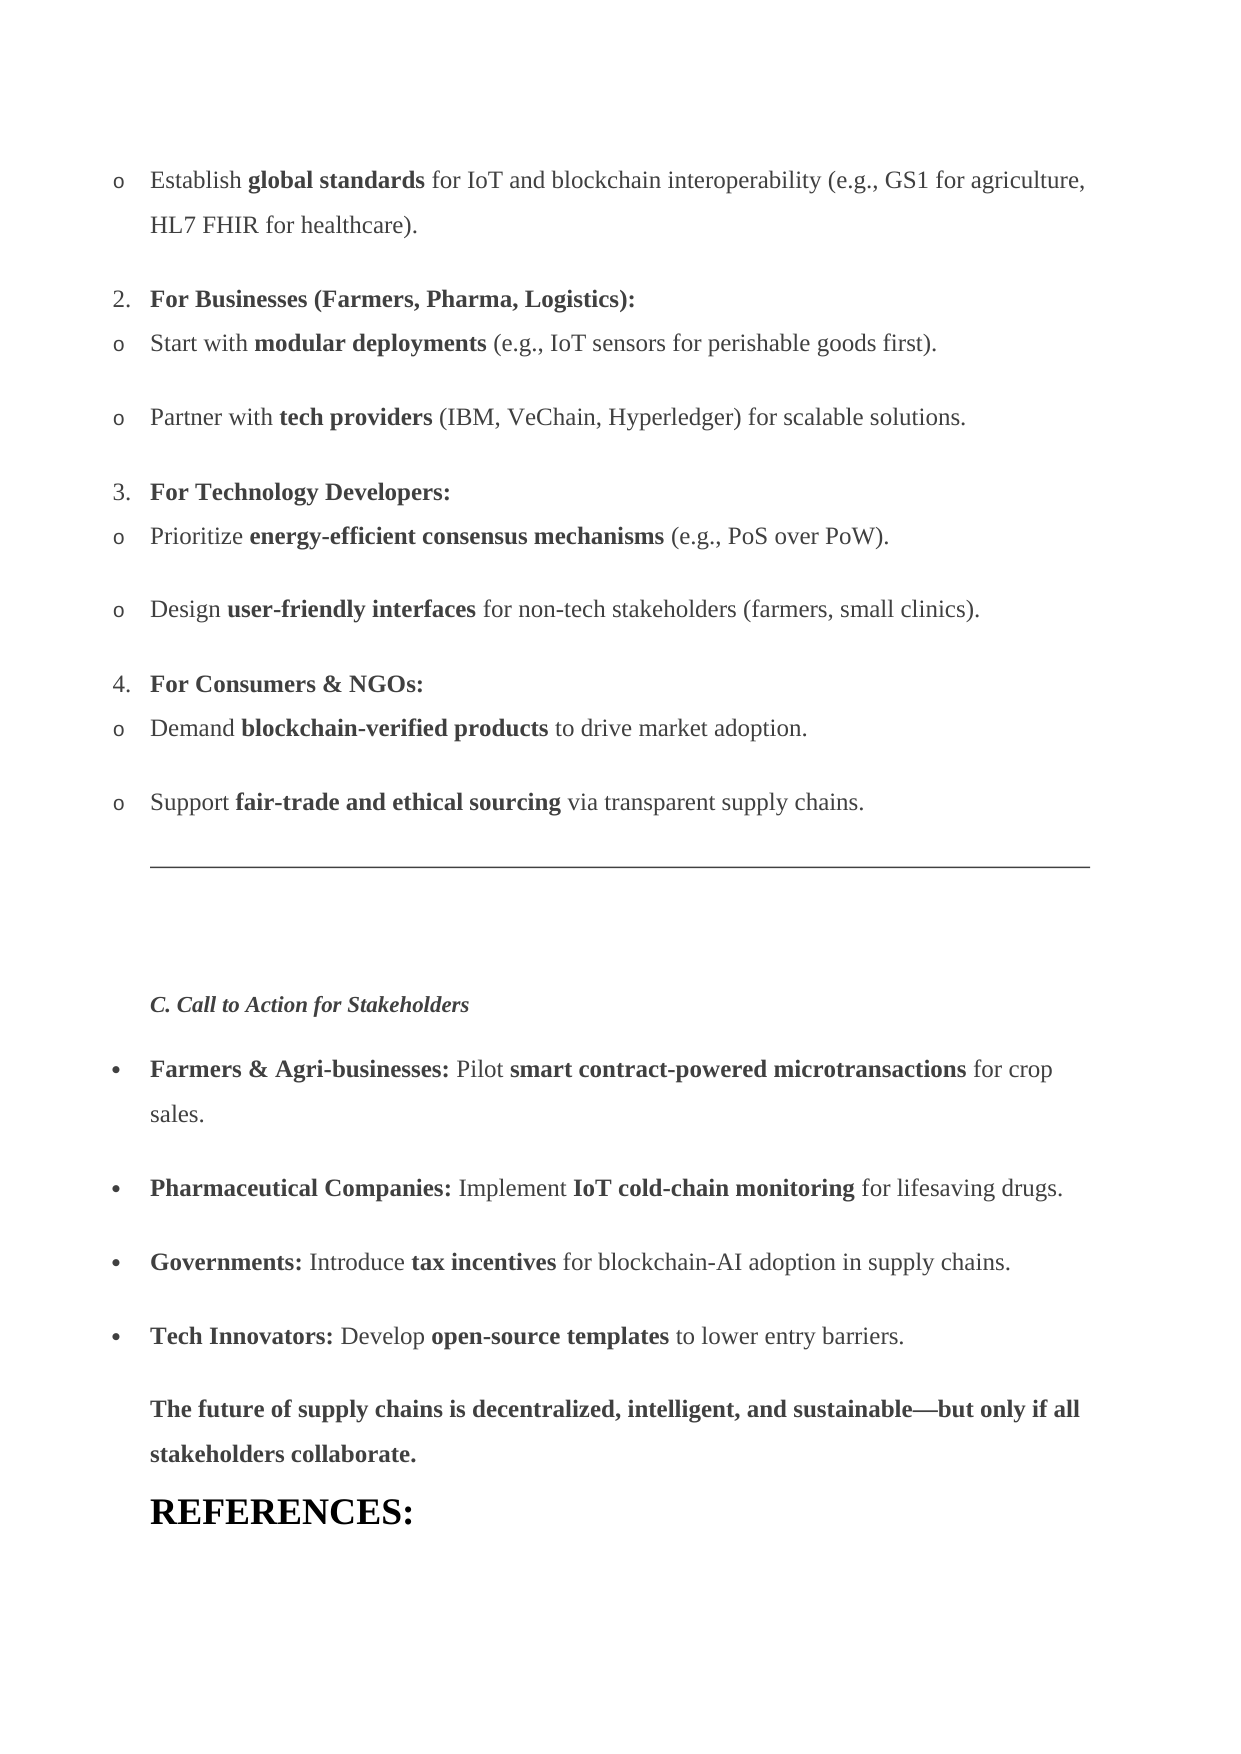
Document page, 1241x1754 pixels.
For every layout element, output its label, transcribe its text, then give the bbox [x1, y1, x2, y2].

list Pharmaceutical Companies: Implement IoT cold-chain monitoring for lifesaving drugs. [112, 1157, 1090, 1202]
list Design user-friendly interfaces for non-tech stakeholders (farmers, small clinics). [112, 579, 1090, 624]
list Demand blockchain-verified products to drive market adoption. [112, 698, 1090, 743]
list Start with modular deployments (e.g., IoT sensors for perishable goods first). [112, 313, 1090, 358]
list For Businesses (Farmers, Pharma, Logistics): [112, 268, 1090, 313]
text REFERENCES: [150, 1489, 1090, 1533]
list For Technology Developers: [112, 461, 1090, 506]
list Governments: Introduce tax incentives for blockchain-AI adoption in supply chains. [112, 1231, 1090, 1276]
list Support fair-trade and ethical sourcing via transparent supply chains. [112, 772, 1090, 817]
list Establish global standards for IoT and blockchain interoperability (e.g., GS1 for agriculture, HL7 FHIR for healthcare). [112, 150, 1090, 239]
subtitle C. Call to Action for Stakeholders [150, 972, 1090, 1017]
list For Consumers & NGOs: [112, 653, 1090, 698]
list Farmers & Agri-businesses: Pilot smart contract-powered microtransactions for crop sales. [112, 1038, 1090, 1128]
list Partner with tech providers (IBM, VeChain, Hyperledger) for scalable solutions. [112, 387, 1090, 432]
text The future of supply chains is decentralized, intelligent, and sustainable—but only if all stakeholders collaborate. [150, 1379, 1090, 1468]
list Prioritize energy-efficient consensus mechanisms (e.g., PoS over PoW). [112, 506, 1090, 550]
list Tech Innovators: Develop open-source templates to lower entry barriers. [112, 1305, 1090, 1349]
